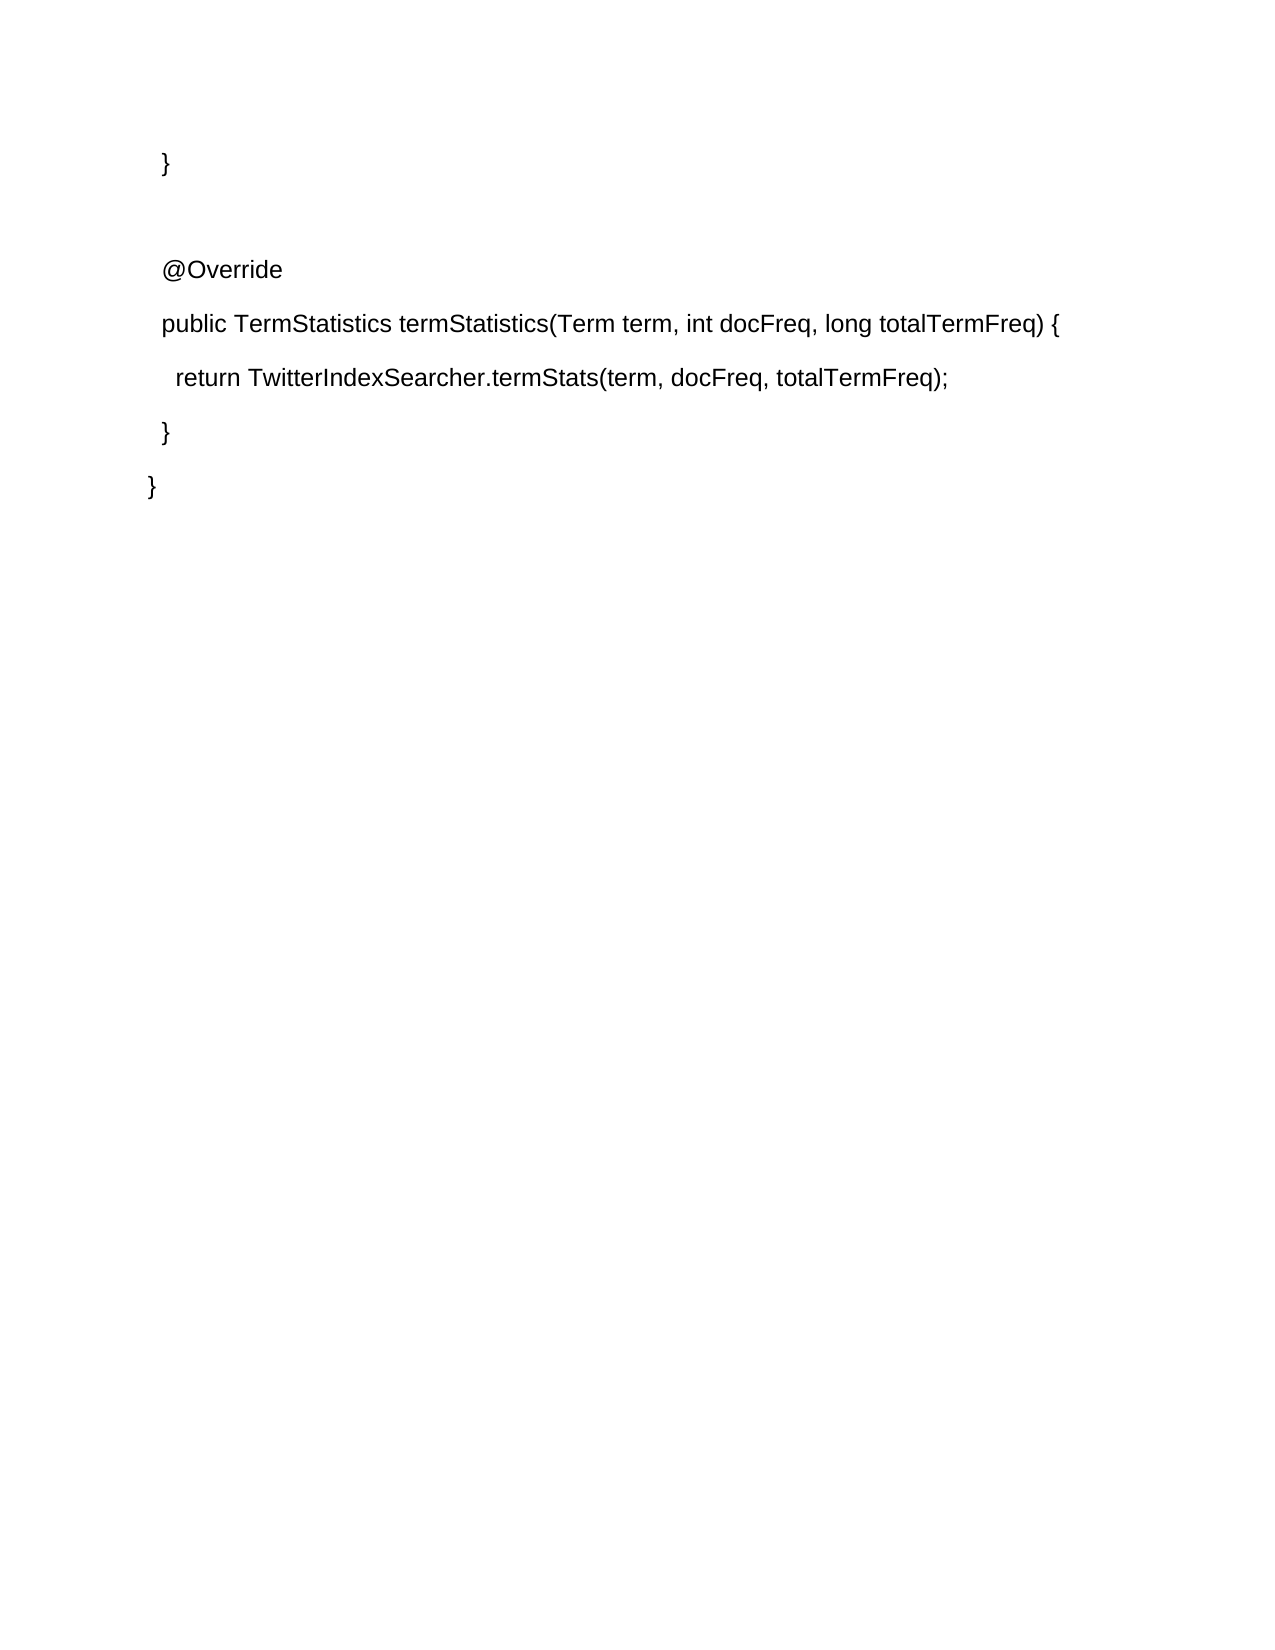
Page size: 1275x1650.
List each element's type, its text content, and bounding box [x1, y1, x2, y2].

text } [148, 417, 1127, 446]
text public TermStatistics termStatistics(Term term, int docFreq, long totalTermFreq) { [148, 309, 1127, 338]
text } [148, 148, 1127, 176]
text @Override [148, 255, 1127, 284]
text } [148, 471, 1127, 499]
text return TwitterIndexSearcher.termStats(term, docFreq, totalTermFreq); [148, 363, 1127, 392]
